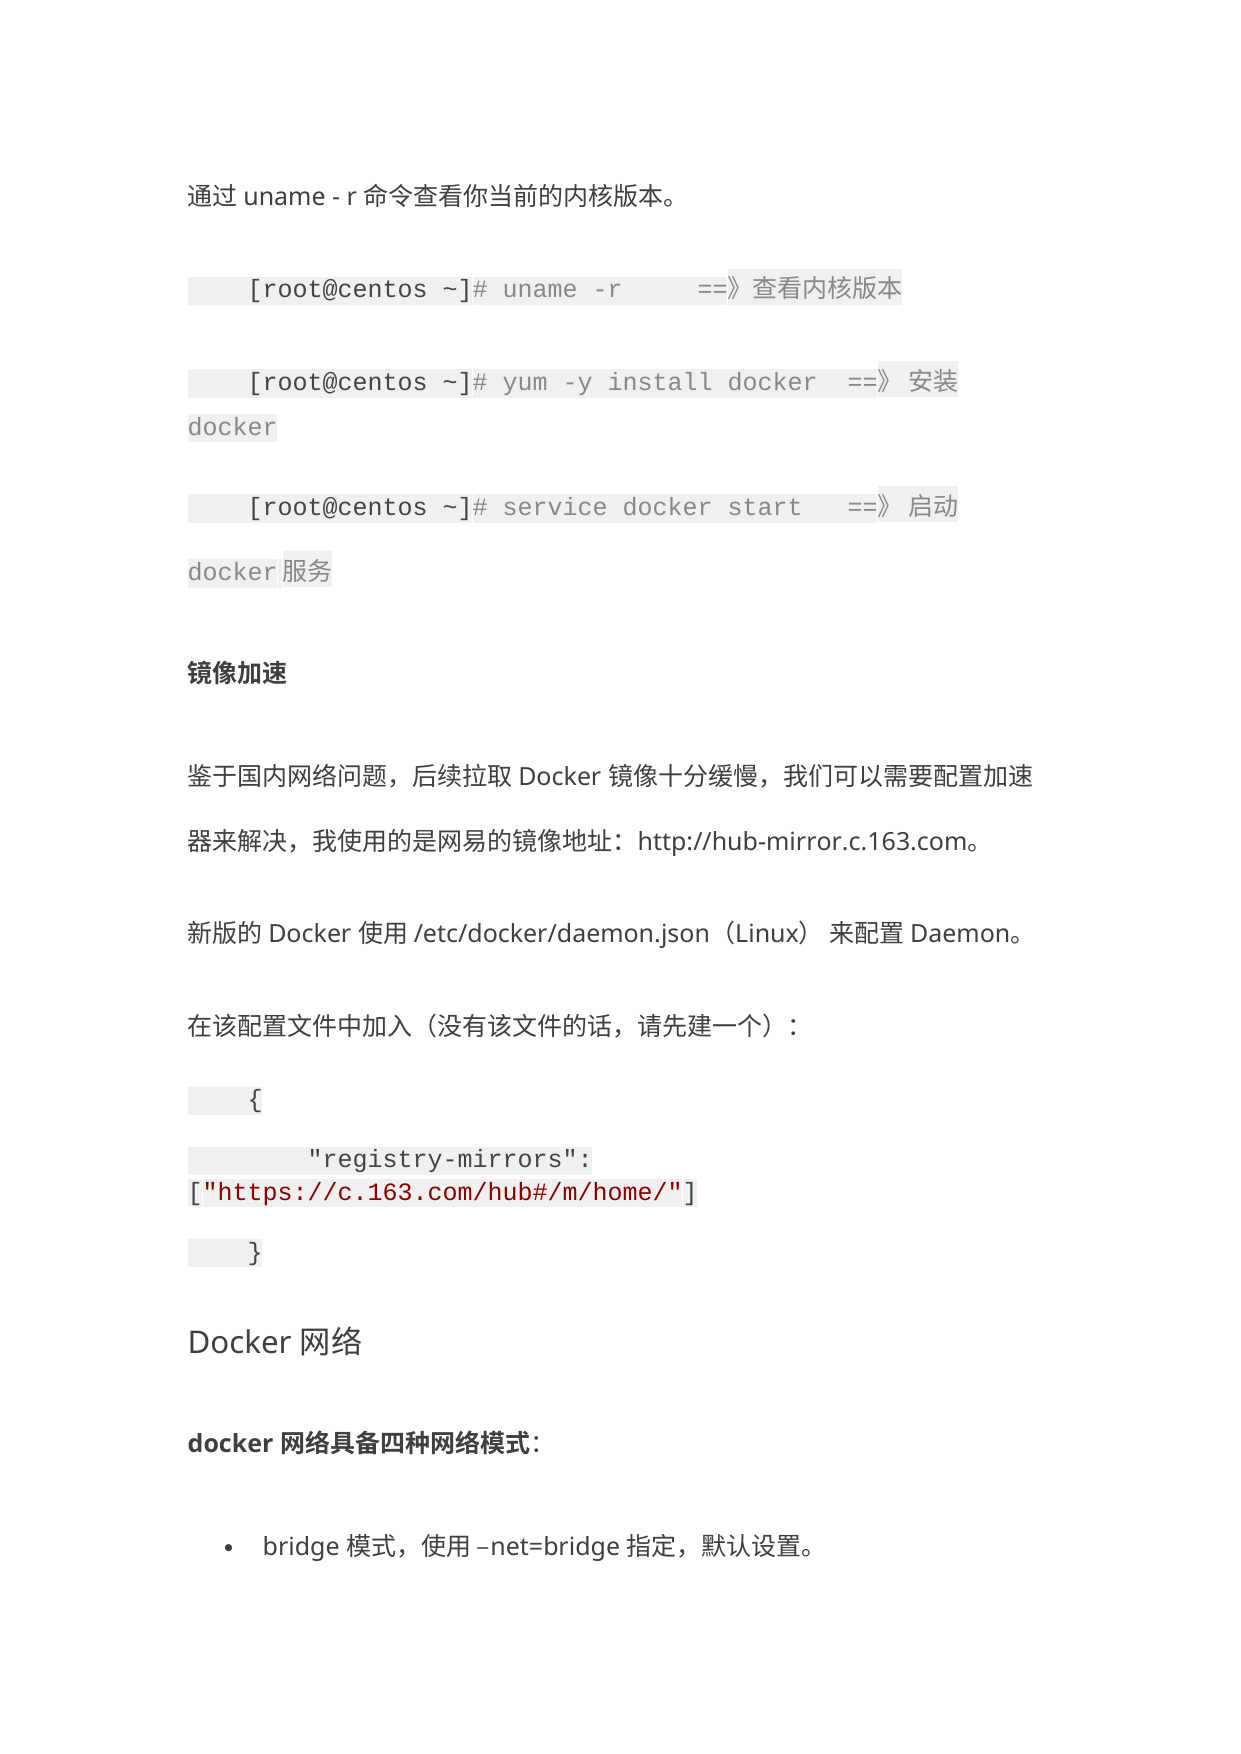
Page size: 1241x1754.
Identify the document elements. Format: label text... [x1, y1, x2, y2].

text [root@centos ~]# service docker start ==》 启动docker服务 [187, 472, 1053, 602]
text 镜像加速 [187, 639, 1053, 704]
text [root@centos ~]# uname -r ==》查看内核版本 [187, 254, 1053, 319]
text docker 网络具备四种网络模式： [187, 1409, 1053, 1474]
text } [187, 1237, 1053, 1269]
list bridge 模式，使用 –net=bridge 指定，默认设置。 [225, 1512, 1053, 1577]
text 新版的 Docker 使用 /etc/docker/daemon.json（Linux） 来配置 Daemon。 [187, 899, 1053, 964]
text "registry-mirrors": ["https://c.163.com/hub#/m/home/"] [187, 1144, 1053, 1209]
text 鉴于国内网络问题，后续拉取 Docker 镜像十分缓慢，我们可以需要配置加速器来解决，我使用的是网易的镜像地址：http://hub-mirror.c.163.com。 [187, 742, 1053, 872]
text 通过 uname - r 命令查看你当前的内核版本。 [187, 162, 1053, 227]
text 在该配置文件中加入（没有该文件的话，请先建一个）： [187, 992, 1053, 1057]
text [root@centos ~]# yum -y install docker ==》 安装docker [187, 347, 1053, 444]
text Docker 网络 [187, 1307, 1053, 1372]
text { [187, 1084, 1053, 1117]
